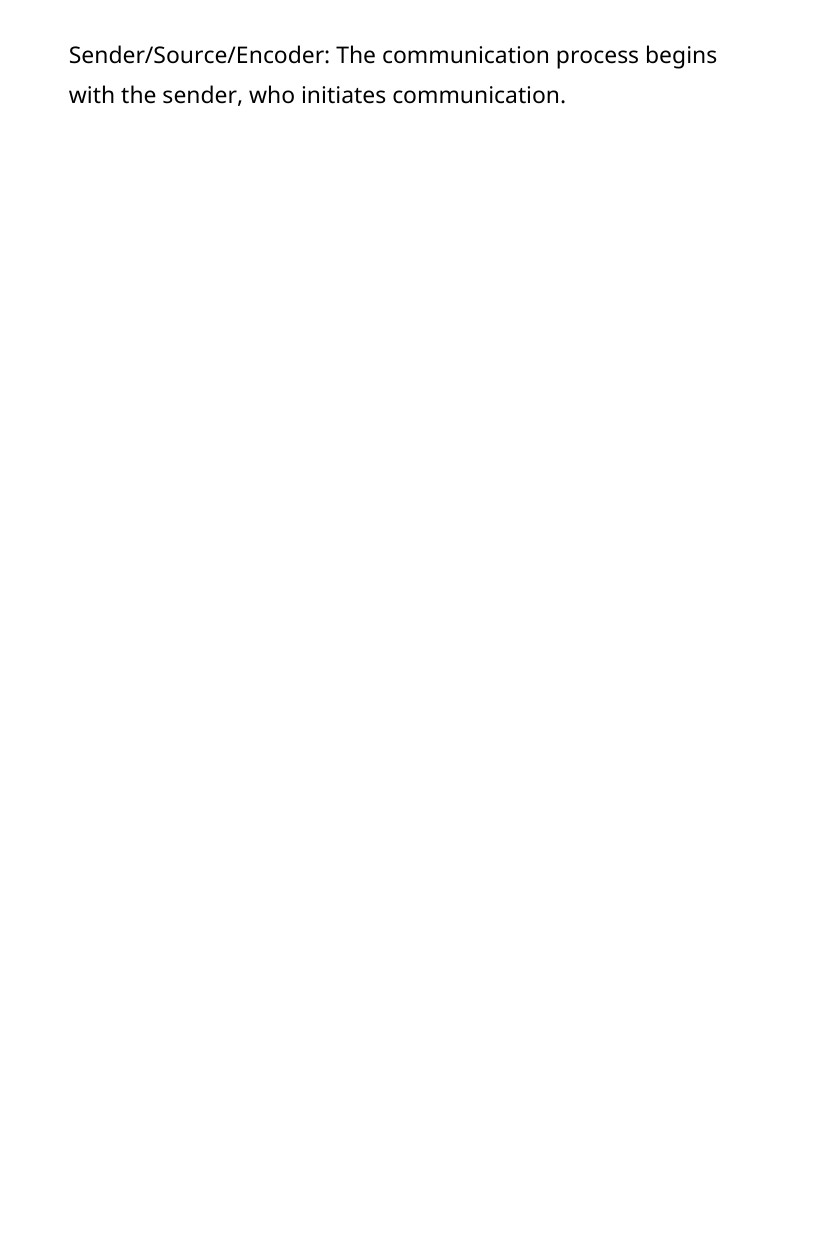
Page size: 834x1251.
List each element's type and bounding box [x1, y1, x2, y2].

text [69, 31, 746, 112]
